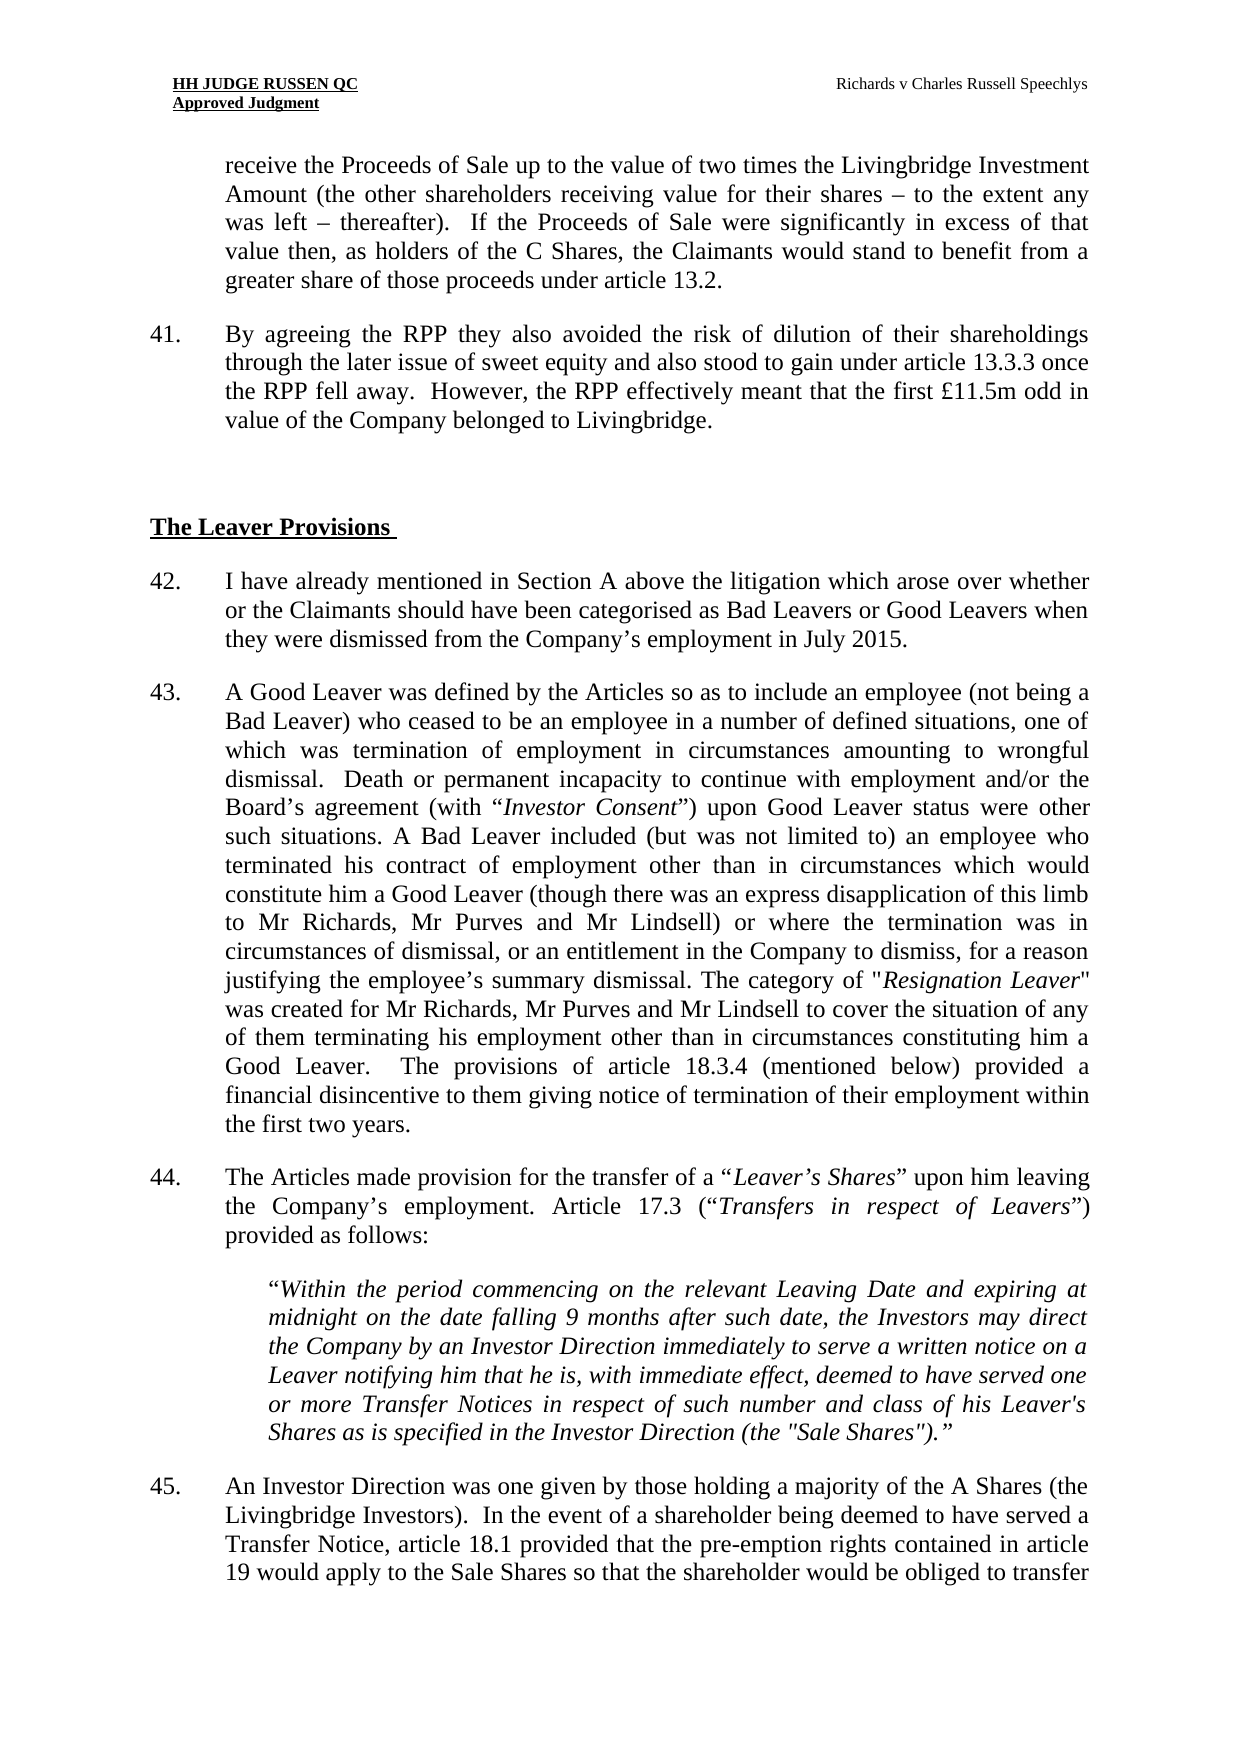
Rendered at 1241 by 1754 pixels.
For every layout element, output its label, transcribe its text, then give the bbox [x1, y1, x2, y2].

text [150, 1471, 1090, 1586]
list “Within the period commencing on the relevant Leaving Date and expiring at midnight on the date falling 9 months after such date, the Investors may direct the Company by an Investor Direction immediately to serve a written notice on a Leaver notifying him that he is, with immediate effect, deemed to have served one or more Transfer Notices in respect of such number and class of his Leaver's Shares as is specified in the Investor Direction (the "Sale Shares").” [268, 1274, 1090, 1446]
text I have already mentioned in Section A above the litigation which arose over whether or the Claimants should have been categorised as Bad Leavers or Good Leavers when they were dismissed from the Company’s employment in July 2015. [150, 566, 1090, 652]
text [150, 150, 1090, 294]
text The Articles made provision for the transfer of a “Leaver’s Shares” upon him leaving the Company’s employment. Article 17.3 (“Transfers in respect of Leavers”) provided as follows: [150, 1162, 1090, 1249]
text By agreeing the RPP they also avoided the risk of dilution of their shareholdings through the later issue of sweet equity and also stood to gain under article 13.3.3 once the RPP fell away. However, the RPP effectively meant that the first £11.5m odd in value of the Company belonged to Livingbridge. [150, 319, 1090, 434]
text A Good Leaver was defined by the Articles so as to include an employee (not being a Bad Leaver) who ceased to be an employee in a number of defined situations, one of which was termination of employment in circumstances amounting to wrongful dismissal. Death or permanent incapacity to continue with employment and/or the Board’s agreement (with “Investor Consent”) upon Good Leaver status were other such situations. A Bad Leaver included (but was not limited to) an employee who terminated his contract of employment other than in circumstances which would constitute him a Good Leaver (though there was an express disapplication of this limb to Mr Richards, Mr Purves and Mr Lindsell) or where the termination was in circumstances of dismissal, or an entitlement in the Company to dismiss, for a reason justifying the employee’s summary dismissal. The category of "Resignation Leaver" was created for Mr Richards, Mr Purves and Mr Lindsell to cover the situation of any of them terminating his employment other than in circumstances constituting him a Good Leaver. The provisions of article 18.3.4 (mentioned below) provided a financial disincentive to them giving notice of termination of their employment within the first two years. [150, 677, 1090, 1137]
list The Leaver Provisions [150, 512, 1090, 541]
